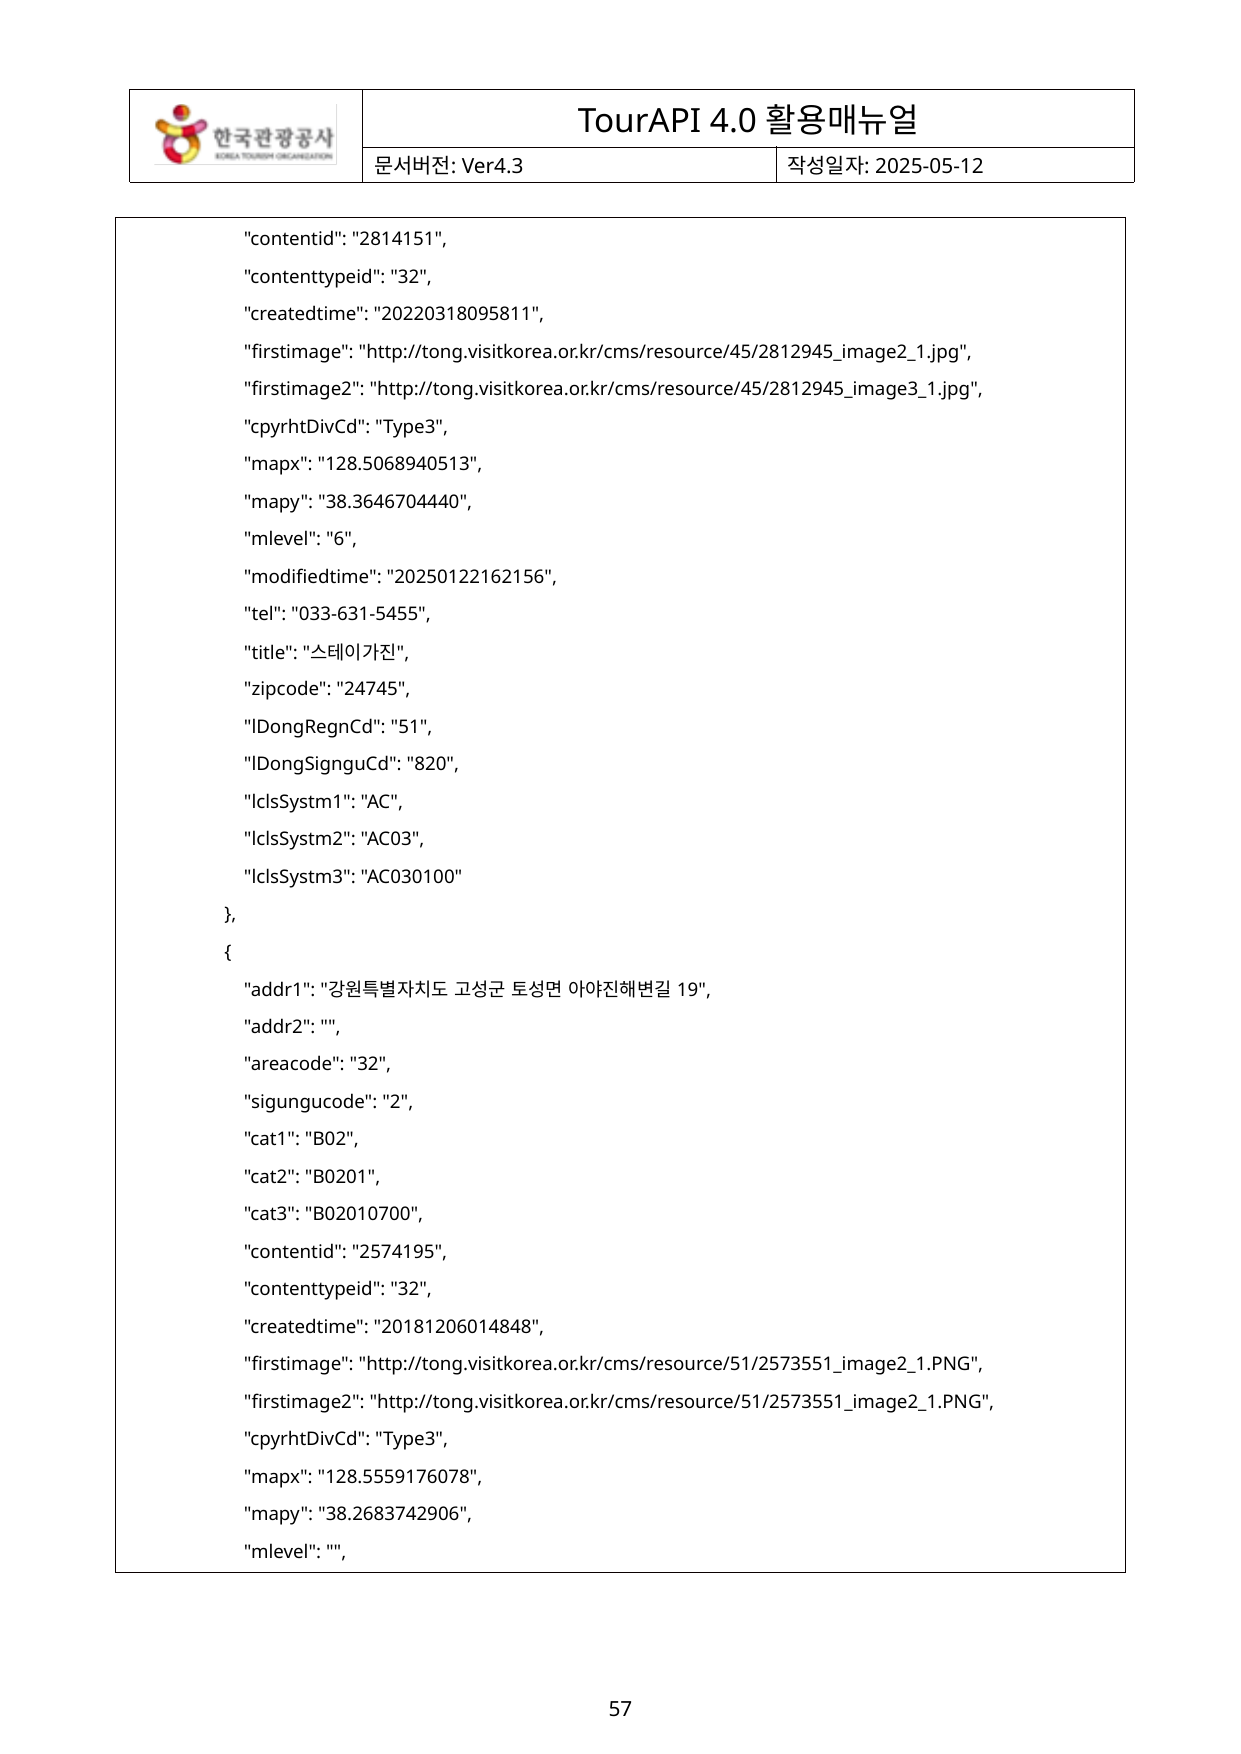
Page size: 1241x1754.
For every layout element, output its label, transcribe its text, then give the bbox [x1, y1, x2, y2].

picture [154, 104, 338, 167]
